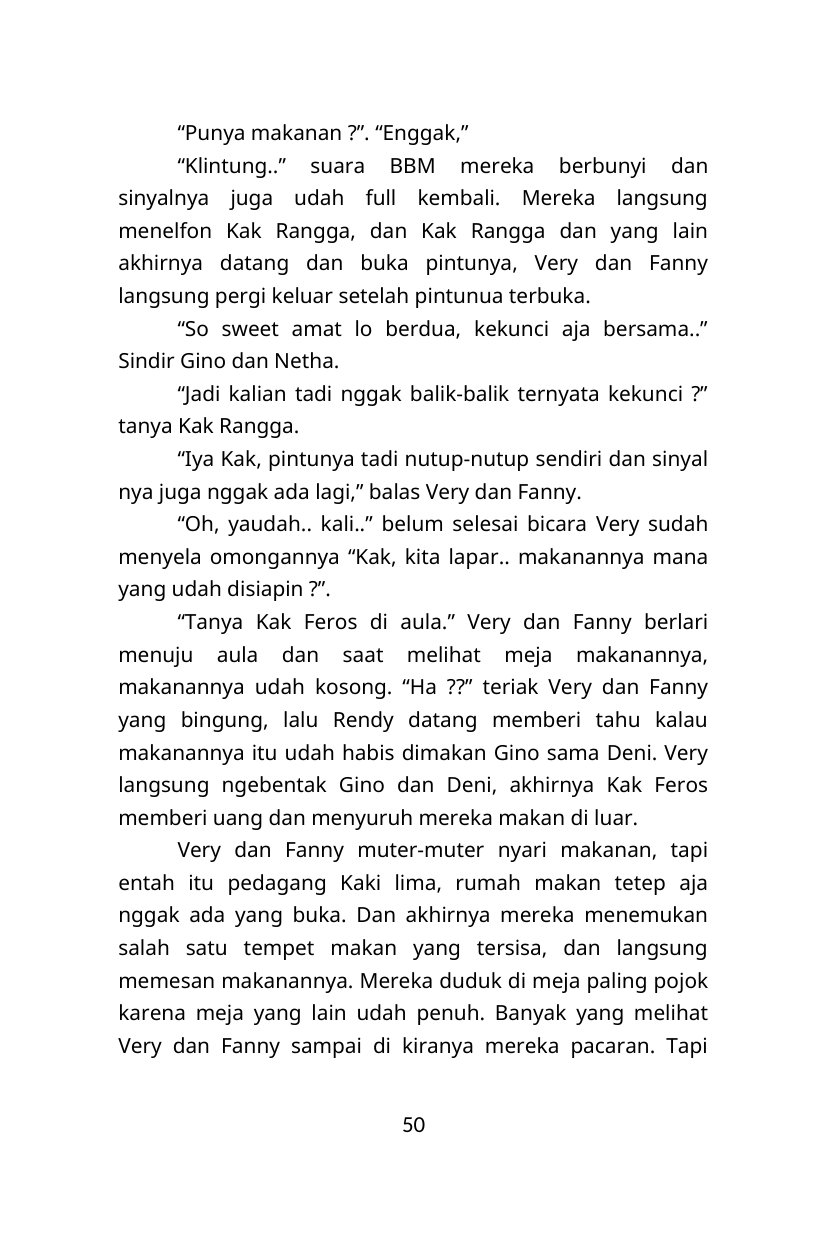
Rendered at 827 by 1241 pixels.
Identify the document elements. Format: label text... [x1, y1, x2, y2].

text “So sweet amat lo berdua, kekunci aja bersama..” Sindir Gino dan Netha. [118, 314, 709, 375]
text “Tanya Kak Feros di aula.” Very dan Fanny berlari menuju aula dan saat melihat meja makanannya, makanannya udah kosong. “Ha ??” teriak Very dan Fanny yang bingung, lalu Rendy datang memberi tahu kalau makanannya itu udah habis dimakan Gino sama Deni. Very langsung ngebentak Gino dan Deni, akhirnya Kak Feros memberi uang dan menyuruh mereka makan di luar. [118, 607, 709, 831]
text “Iya Kak, pintunya tadi nutup-nutup sendiri dan sinyal nya juga nggak ada lagi,” balas Very dan Fanny. [118, 444, 709, 505]
text “Punya makanan ?”. “Enggak,” [118, 118, 709, 147]
text “Jadi kalian tadi nggak balik-balik ternyata kekunci ?” tanya Kak Rangga. [118, 379, 709, 440]
text “Oh, yaudah.. kali..” belum selesai bicara Very sudah menyela omongannya “Kak, kita lapar.. makanannya mana yang udah disiapin ?”. [118, 509, 709, 603]
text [118, 835, 709, 1059]
text “Klintung..” suara BBM mereka berbunyi dan sinyalnya juga udah full kembali. Mereka langsung menelfon Kak Rangga, dan Kak Rangga dan yang lain akhirnya datang dan buka pintunya, Very dan Fanny langsung pergi keluar setelah pintunua terbuka. [118, 151, 709, 309]
